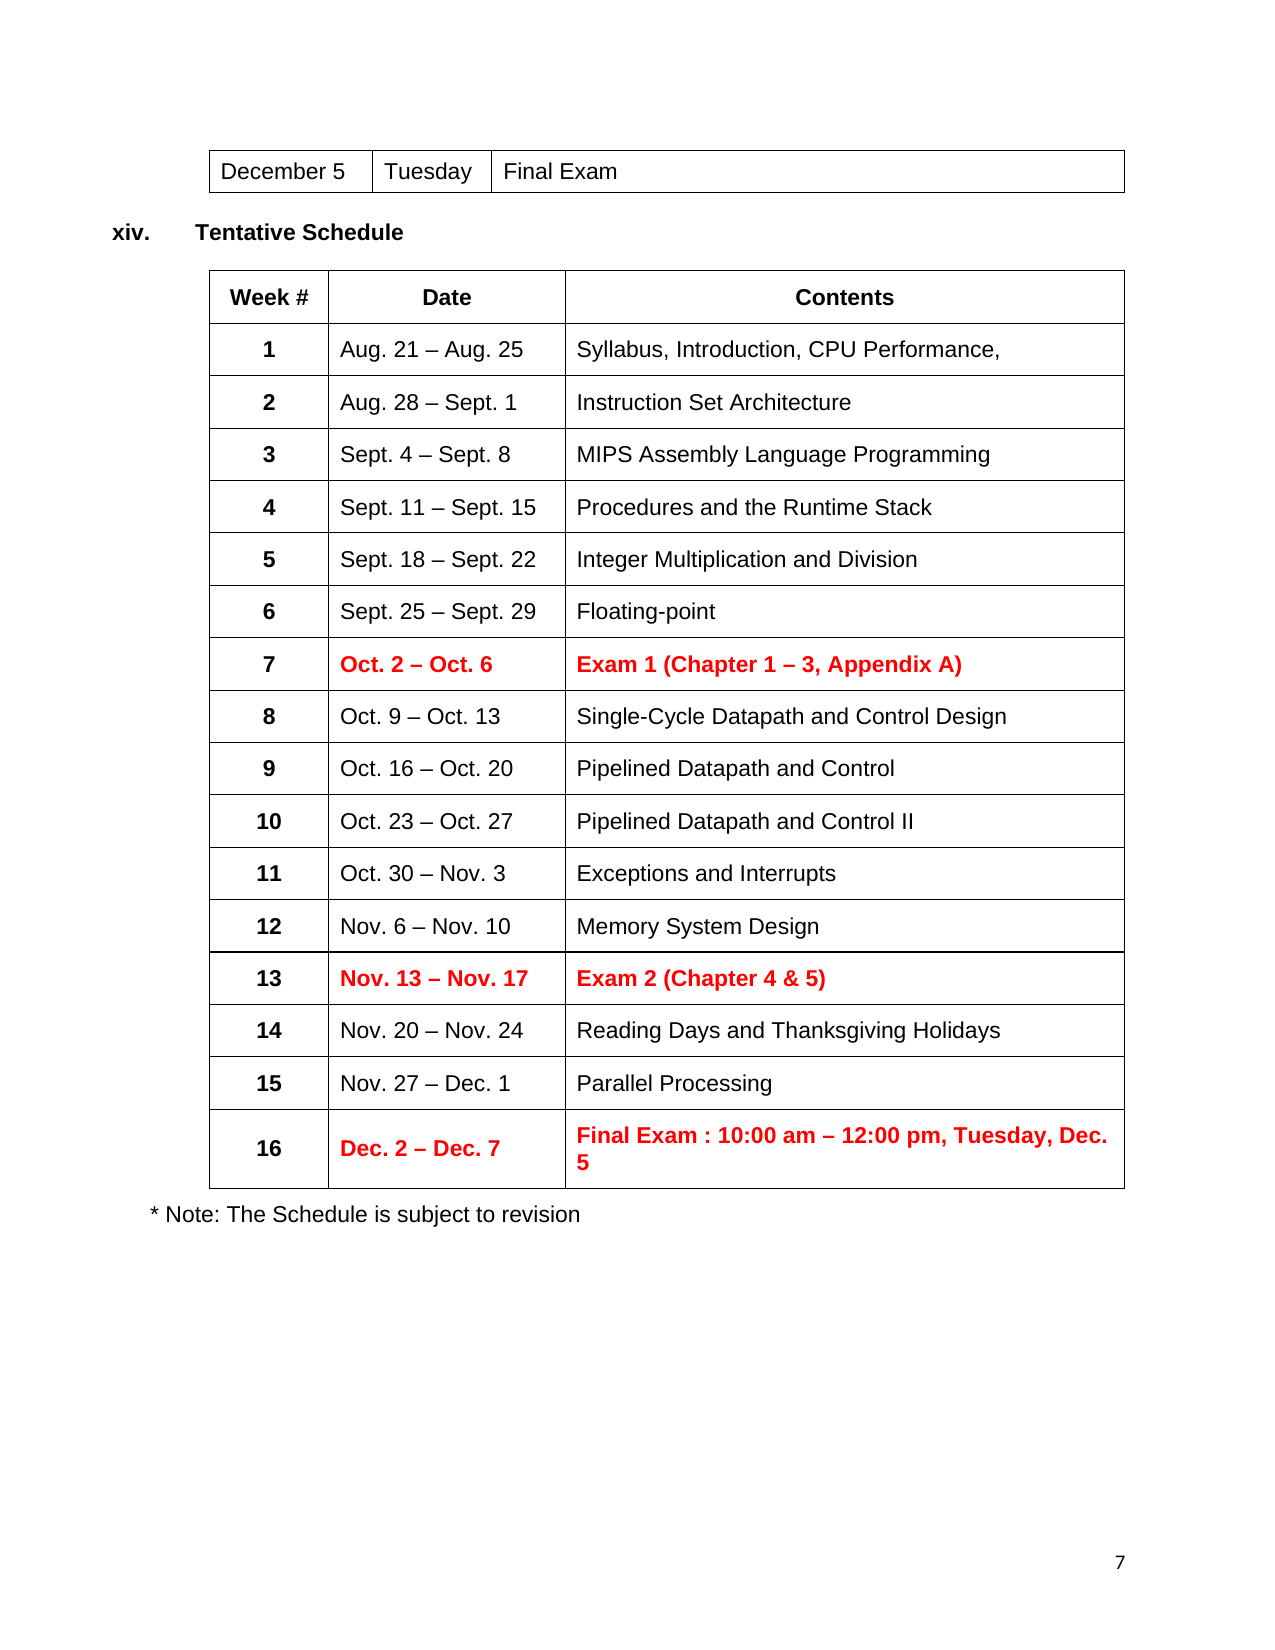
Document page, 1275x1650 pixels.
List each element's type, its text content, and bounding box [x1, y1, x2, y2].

table_cell Oct. 2 – Oct. 6 [329, 638, 565, 689]
table_cell MIPS Assembly Language Programming [566, 429, 1124, 480]
table_cell Sept. 18 – Sept. 22 [329, 533, 565, 585]
table_cell 10 [210, 795, 328, 847]
table_cell 7 [210, 638, 328, 689]
table_cell Aug. 28 – Sept. 1 [329, 376, 565, 427]
table_cell Floating-point [566, 586, 1124, 637]
table_cell Exceptions and Interrupts [566, 848, 1124, 899]
table_header Week # [210, 271, 328, 323]
table_cell Integer Multiplication and Division [566, 533, 1124, 585]
table_cell Nov. 13 – Nov. 17 [329, 953, 565, 1004]
table_cell Pipelined Datapath and Control [566, 743, 1124, 794]
table_cell 1 [210, 324, 328, 375]
table_cell Instruction Set Architecture [566, 376, 1124, 427]
table_cell December 5 [210, 151, 372, 192]
subtitle Tentative Schedule [150, 219, 1125, 245]
text * Note: The Schedule is subject to revision [150, 1201, 1125, 1227]
table_cell Oct. 16 – Oct. 20 [329, 743, 565, 794]
table_cell 12 [210, 900, 328, 951]
table_cell Final Exam [492, 151, 1124, 192]
table_cell 8 [210, 691, 328, 742]
table_cell 3 [210, 429, 328, 480]
table_cell Parallel Processing [566, 1057, 1124, 1109]
table_cell Oct. 30 – Nov. 3 [329, 848, 565, 899]
table_cell Dec. 2 – Dec. 7 [329, 1110, 565, 1187]
table_cell Nov. 6 – Nov. 10 [329, 900, 565, 951]
table_cell Oct. 23 – Oct. 27 [329, 795, 565, 847]
table_cell Exam 1 (Chapter 1 – 3, Appendix A) [566, 638, 1124, 689]
table_cell Reading Days and Thanksgiving Holidays [566, 1005, 1124, 1056]
table_cell 15 [210, 1057, 328, 1109]
table_cell Nov. 27 – Dec. 1 [329, 1057, 565, 1109]
table_cell Procedures and the Runtime Stack [566, 481, 1124, 532]
table_cell Oct. 9 – Oct. 13 [329, 691, 565, 742]
table_cell 5 [210, 533, 328, 585]
table_cell 6 [210, 586, 328, 637]
table_cell Tuesday [373, 151, 491, 192]
table_cell 2 [210, 376, 328, 427]
table_cell 13 [210, 953, 328, 1004]
table_cell Exam 2 (Chapter 4 & 5) [566, 953, 1124, 1004]
table_cell Sept. 4 – Sept. 8 [329, 429, 565, 480]
table_cell Memory System Design [566, 900, 1124, 951]
table_header Contents [566, 271, 1124, 323]
table_cell Pipelined Datapath and Control II [566, 795, 1124, 847]
table_cell 14 [210, 1005, 328, 1056]
table_cell Single-Cycle Datapath and Control Design [566, 691, 1124, 742]
table_cell 16 [210, 1110, 328, 1187]
table_cell 9 [210, 743, 328, 794]
table_header Date [329, 271, 565, 323]
table_cell 11 [210, 848, 328, 899]
table_cell Sept. 25 – Sept. 29 [329, 586, 565, 637]
table_cell Nov. 20 – Nov. 24 [329, 1005, 565, 1056]
table_cell Syllabus, Introduction, CPU Performance, [566, 324, 1124, 375]
table_cell Aug. 21 – Aug. 25 [329, 324, 565, 375]
table_cell Final Exam : 10:00 am – 12:00 pm, Tuesday, Dec. 5 [566, 1110, 1124, 1187]
table_cell Sept. 11 – Sept. 15 [329, 481, 565, 532]
table_cell 4 [210, 481, 328, 532]
